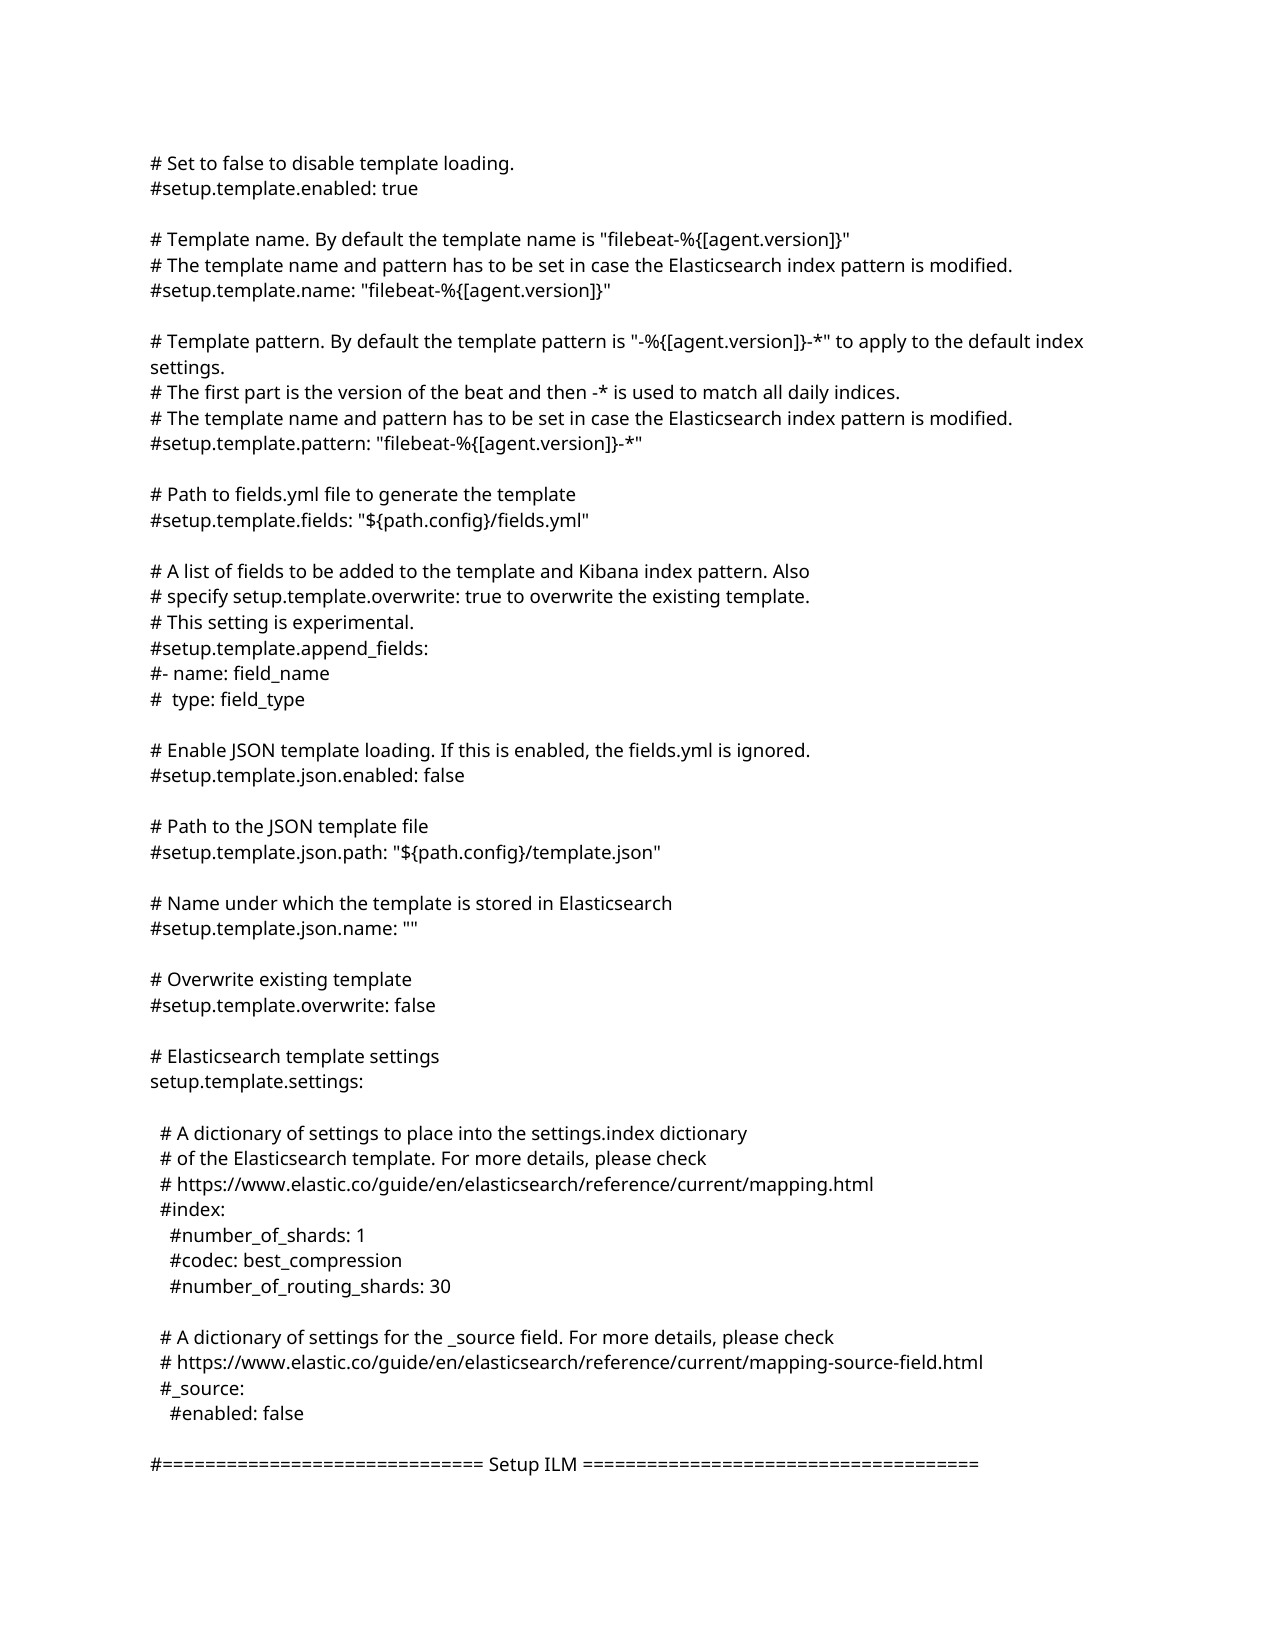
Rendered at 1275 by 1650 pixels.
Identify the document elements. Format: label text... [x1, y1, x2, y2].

text #codec: best_compression [150, 1247, 1125, 1273]
text #number_of_routing_shards: 30 [150, 1273, 1125, 1298]
text # specify setup.template.overwrite: true to overwrite the existing template. [150, 584, 1125, 609]
text # Template name. By default the template name is "filebeat-%{[agent.version]}" [150, 227, 1125, 252]
text # Set to false to disable template loading. [150, 150, 1125, 176]
text #number_of_shards: 1 [150, 1222, 1125, 1247]
text #setup.template.name: "filebeat-%{[agent.version]}" [150, 278, 1125, 303]
text # Enable JSON template loading. If this is enabled, the fields.yml is ignored. [150, 737, 1125, 762]
text # Elasticsearch template settings [150, 1043, 1125, 1069]
text # Template pattern. By default the template pattern is "-%{[agent.version]}-*" to apply to the default index settings. [150, 329, 1125, 380]
text # Overwrite existing template [150, 967, 1125, 992]
text #enabled: false [150, 1401, 1125, 1426]
text #setup.template.json.enabled: false [150, 762, 1125, 788]
text # A dictionary of settings to place into the settings.index dictionary [150, 1120, 1125, 1145]
text # Path to the JSON template file [150, 813, 1125, 839]
text # The template name and pattern has to be set in case the Elasticsearch index pattern is modified. [150, 405, 1125, 431]
text # The first part is the version of the beat and then -* is used to match all daily indices. [150, 380, 1125, 405]
text #setup.template.overwrite: false [150, 992, 1125, 1018]
text # https://www.elastic.co/guide/en/elasticsearch/reference/current/mapping.html [150, 1171, 1125, 1196]
text # https://www.elastic.co/guide/en/elasticsearch/reference/current/mapping-source-field.html [150, 1349, 1125, 1375]
text #_source: [150, 1375, 1125, 1401]
text #- name: field_name [150, 660, 1125, 686]
text #setup.template.append_fields: [150, 635, 1125, 660]
text # type: field_type [150, 686, 1125, 711]
text #setup.template.enabled: true [150, 176, 1125, 201]
text #index: [150, 1196, 1125, 1222]
text # A list of fields to be added to the template and Kibana index pattern. Also [150, 558, 1125, 584]
text #setup.template.pattern: "filebeat-%{[agent.version]}-*" [150, 431, 1125, 456]
text setup.template.settings: [150, 1069, 1125, 1094]
text # A dictionary of settings for the _source field. For more details, please check [150, 1324, 1125, 1349]
text #setup.template.json.name: "" [150, 916, 1125, 941]
text # Path to fields.yml file to generate the template [150, 482, 1125, 507]
text #============================== Setup ILM ===================================== [150, 1452, 1125, 1477]
text #setup.template.json.path: "${path.config}/template.json" [150, 839, 1125, 864]
text # The template name and pattern has to be set in case the Elasticsearch index pattern is modified. [150, 252, 1125, 278]
text # of the Elasticsearch template. For more details, please check [150, 1145, 1125, 1171]
text # This setting is experimental. [150, 609, 1125, 635]
text #setup.template.fields: "${path.config}/fields.yml" [150, 507, 1125, 533]
text # Name under which the template is stored in Elasticsearch [150, 890, 1125, 916]
